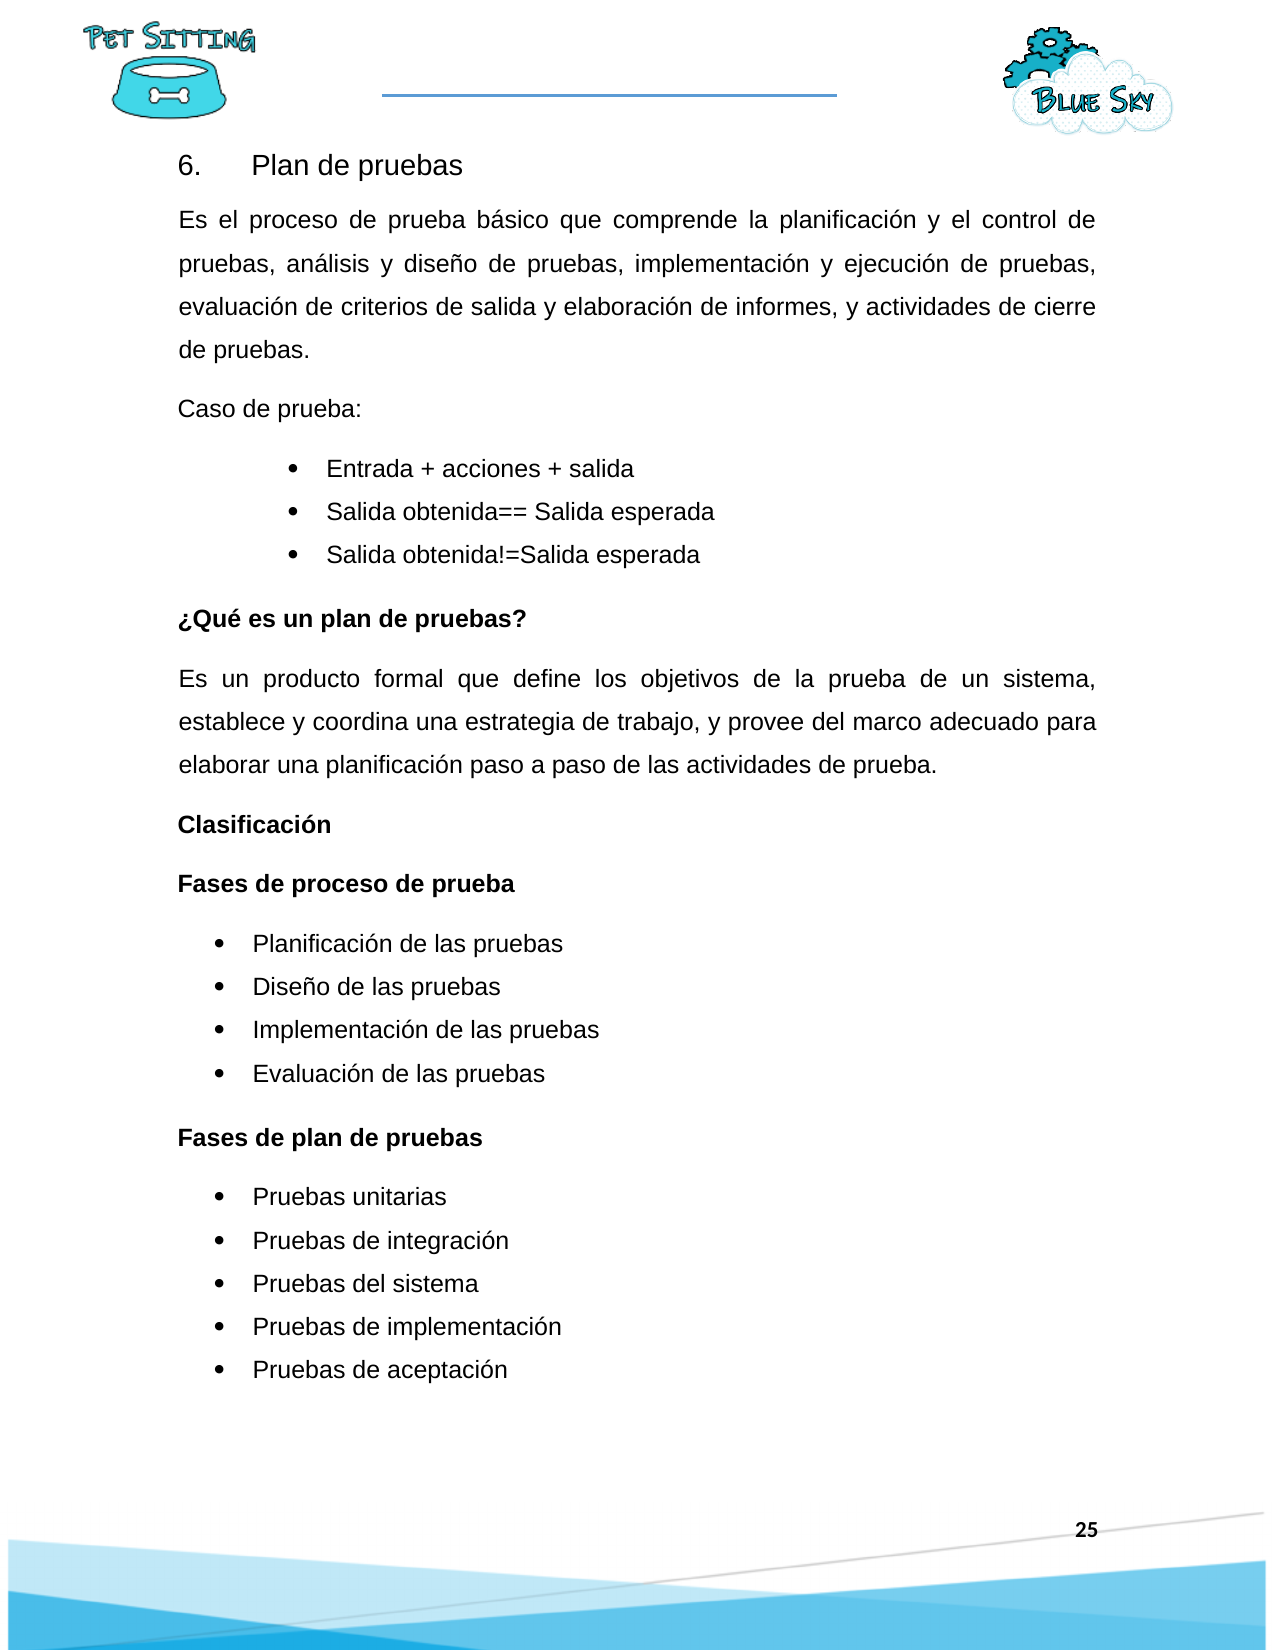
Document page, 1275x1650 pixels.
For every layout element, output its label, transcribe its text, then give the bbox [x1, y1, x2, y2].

list Pruebas de integración [215, 1226, 1103, 1254]
list Salida obtenida!=Salida esperada [288, 540, 1103, 569]
text Clasificación [177, 810, 1098, 839]
list Implementación de las pruebas [215, 1016, 1103, 1044]
list Evaluación de las pruebas [215, 1059, 1103, 1088]
list Planificación de las pruebas [215, 929, 1103, 958]
text ¿Qué es un plan de pruebas? [177, 604, 1098, 633]
list Pruebas del sistema [215, 1269, 1103, 1298]
text Es el proceso de prueba básico que comprende la planificación y el control de pruebas, análisis y diseño de pruebas, implementación y ejecución de pruebas, evaluación de criterios de salida y elaboración de informes, y actividades de cierre de pruebas. [178, 205, 1098, 363]
list Diseño de las pruebas [215, 972, 1103, 1001]
list Entrada + acciones + salida [288, 454, 1103, 483]
list Pruebas de implementación [215, 1312, 1103, 1341]
picture [76, 9, 265, 126]
list Pruebas unitarias [215, 1182, 1103, 1211]
text Es un producto formal que define los objetivos de la prueba de un sistema, establece y coordina una estrategia de trabajo, y provee del marco adecuado para elaborar una planificación paso a paso de las actividades de prueba. [177, 664, 1098, 779]
subtitle Plan de pruebas [177, 148, 1098, 181]
list Salida obtenida== Salida esperada [288, 497, 1103, 526]
text Fases de plan de pruebas [177, 1123, 1098, 1152]
list Pruebas de aceptación [215, 1355, 1103, 1384]
picture [997, 27, 1178, 139]
picture [0, 1502, 1271, 1650]
text Caso de prueba: [177, 394, 1098, 423]
text Fases de proceso de prueba [177, 869, 1098, 898]
